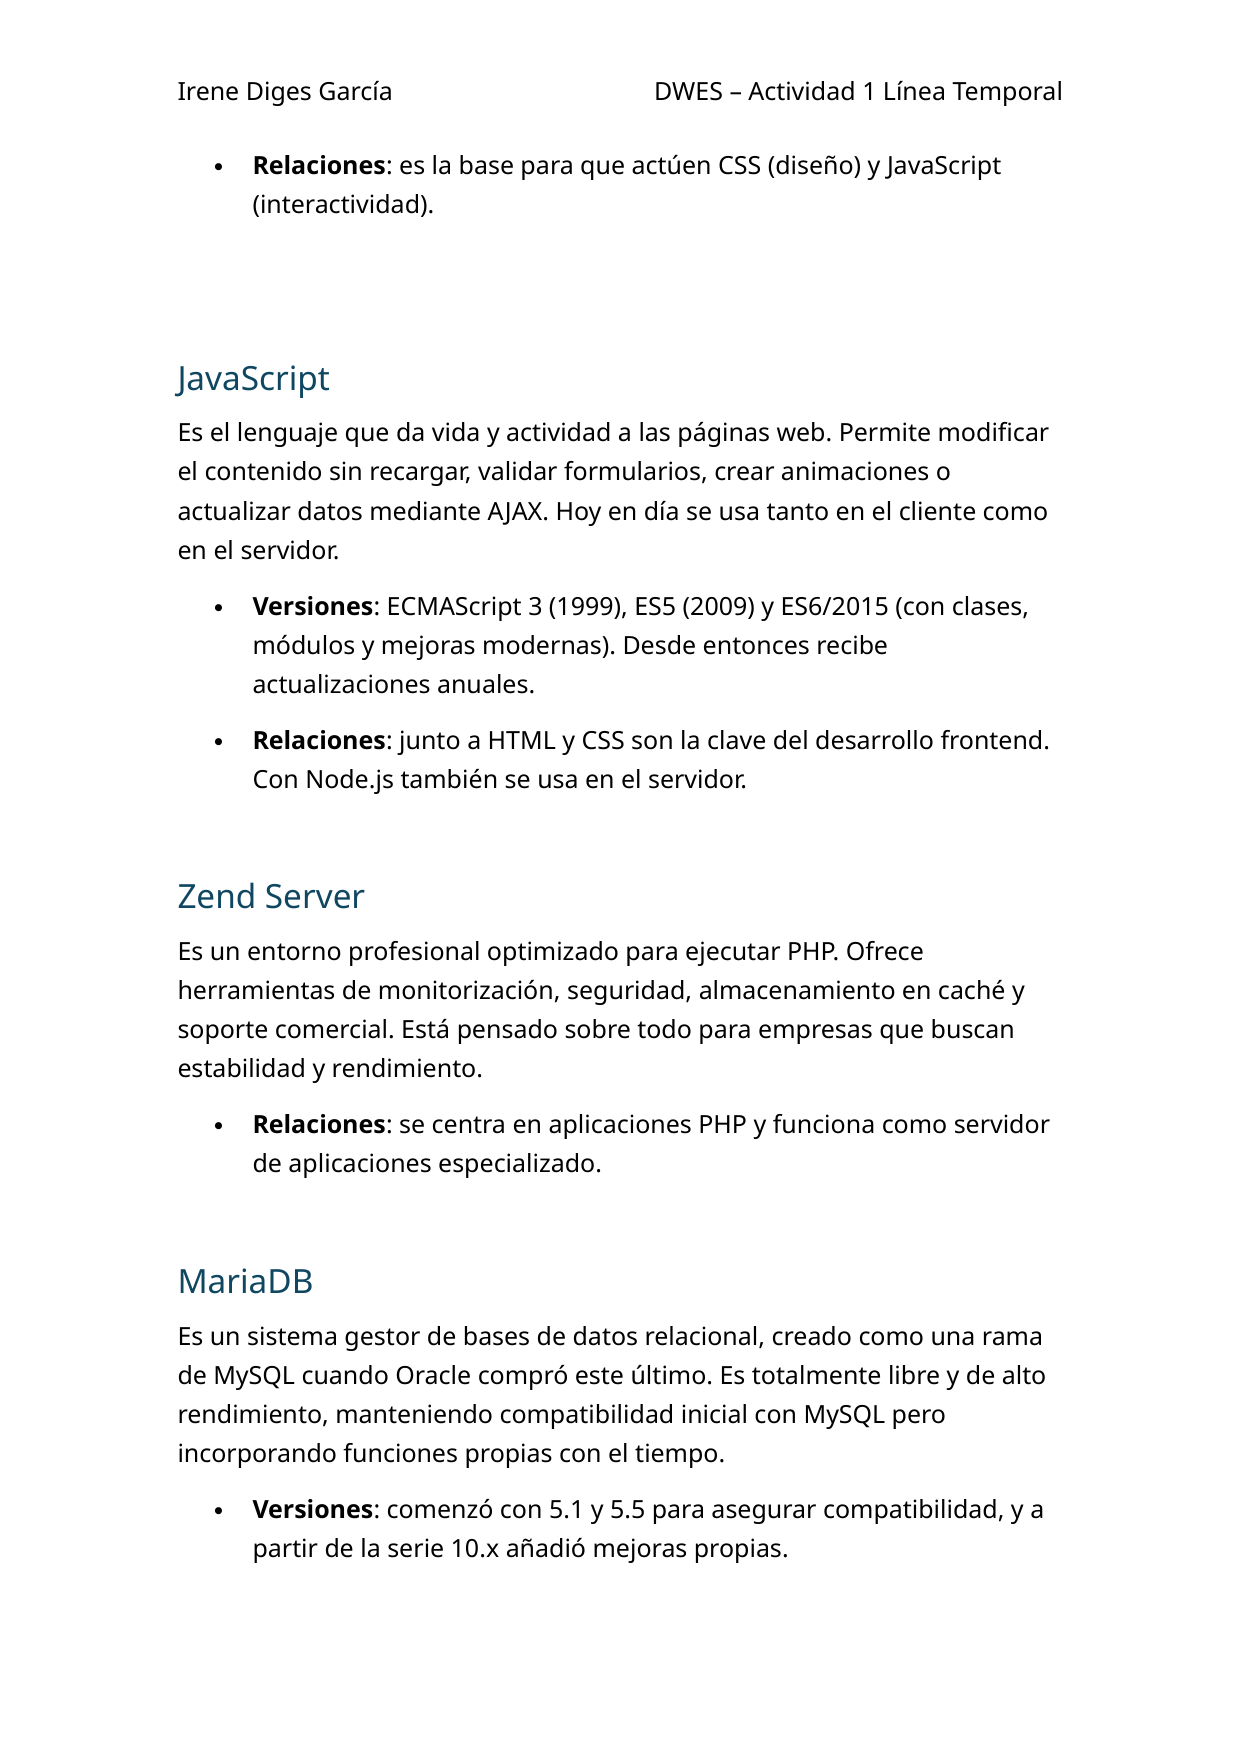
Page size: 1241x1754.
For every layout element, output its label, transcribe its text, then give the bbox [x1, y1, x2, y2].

subtitle MariaDB [177, 1258, 1063, 1303]
text Es un entorno profesional optimizado para ejecutar PHP. Ofrece herramientas de monitorización, seguridad, almacenamiento en caché y soporte comercial. Está pensado sobre todo para empresas que buscan estabilidad y rendimiento. [177, 934, 1063, 1085]
list Versiones: comenzó con 5.1 y 5.5 para asegurar compatibilidad, y a partir de la serie 10.x añadió mejoras propias. [215, 1492, 1063, 1565]
list Versiones: ECMAScript 3 (1999), ES5 (2009) y ES6/2015 (con clases, módulos y mejoras modernas). Desde entonces recibe actualizaciones anuales. [215, 588, 1063, 701]
list Relaciones: junto a HTML y CSS son la clave del desarrollo frontend. Con Node.js también se usa en el servidor. [215, 722, 1063, 796]
subtitle Zend Server [177, 873, 1063, 918]
text Es el lenguaje que da vida y actividad a las páginas web. Permite modificar el contenido sin recargar, validar formularios, crear animaciones o actualizar datos mediante AJAX. Hoy en día se usa tanto en el cliente como en el servidor. [177, 415, 1063, 566]
list Relaciones: se centra en aplicaciones PHP y funciona como servidor de aplicaciones especializado. [215, 1107, 1063, 1180]
list Relaciones: es la base para que actúen CSS (diseño) y JavaScript (interactividad). [215, 148, 1063, 221]
subtitle JavaScript [177, 354, 1063, 400]
text Es un sistema gestor de bases de datos relacional, creado como una rama de MySQL cuando Oracle compró este último. Es totalmente libre y de alto rendimiento, manteniendo compatibilidad inicial con MySQL pero incorporando funciones propias con el tiempo. [177, 1318, 1063, 1470]
